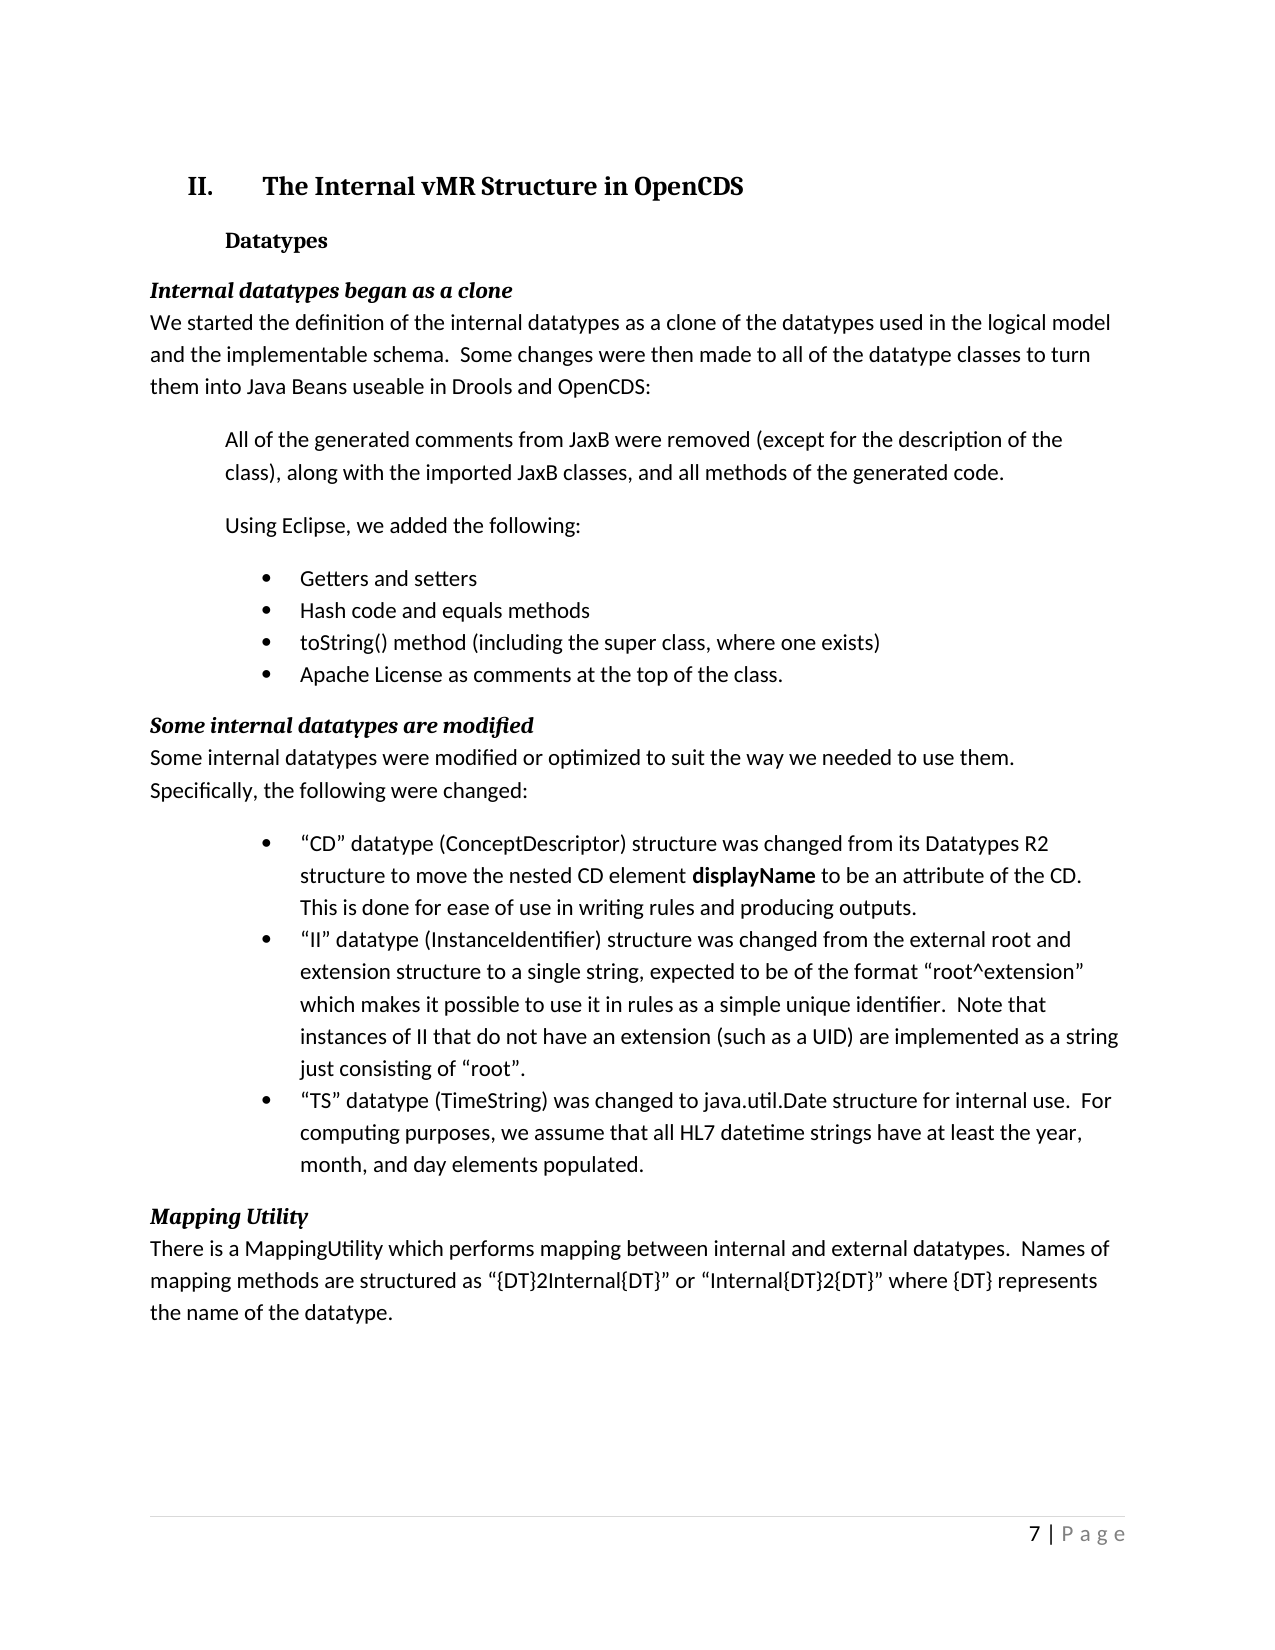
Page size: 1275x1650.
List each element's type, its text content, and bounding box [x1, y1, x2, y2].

text Using Eclipse, we added the following: [225, 511, 1125, 539]
list Hash code and equals methods [262, 596, 1125, 624]
list toString() method (including the super class, where one exists) [262, 628, 1125, 656]
text Some internal datatypes were modified or optimized to suit the way we needed to use them. Specifically, the following were changed: [150, 743, 1125, 804]
subtitle Datatypes [225, 227, 1125, 254]
list Apache License as comments at the top of the class. [262, 660, 1125, 688]
subtitle Internal datatypes began as a clone [150, 278, 1125, 304]
text We started the definition of the internal datatypes as a clone of the datatypes used in the logical model and the implementable schema. Some changes were then made to all of the datatype classes to turn them into Java Beans useable in Drools and OpenCDS: [150, 308, 1125, 401]
subtitle Mapping Utility [150, 1204, 1125, 1230]
list “TS” datatype (TimeString) was changed to java.util.Date structure for internal use. For computing purposes, we assume that all HL7 datetime strings have at least the year, month, and day elements populated. [262, 1086, 1125, 1179]
list “II” datatype (InstanceIdentifier) structure was changed from the external root and extension structure to a single string, expected to be of the format “root^extension” which makes it possible to use it in rules as a simple unique identifier. Note that instances of II that do not have an extension (such as a UID) are implemented as a string just consisting of “root”. [262, 925, 1125, 1082]
subtitle The Internal vMR Structure in OpenCDS [187, 171, 1125, 202]
subtitle Some internal datatypes are modified [150, 713, 1125, 740]
text All of the generated comments from JaxB were removed (except for the description of the class), along with the imported JaxB classes, and all methods of the generated code. [225, 426, 1125, 486]
list Getters and setters [262, 564, 1125, 592]
list “CD” datatype (ConceptDescriptor) structure was changed from its Datatypes R2 structure to move the nested CD element displayName to be an attribute of the CD. This is done for ease of use in writing rules and producing outputs. [262, 829, 1125, 921]
text There is a MappingUtility which performs mapping between internal and external datatypes. Names of mapping methods are structured as “{DT}2Internal{DT}” or “Internal{DT}2{DT}” where {DT} represents the name of the datatype. [150, 1234, 1125, 1326]
